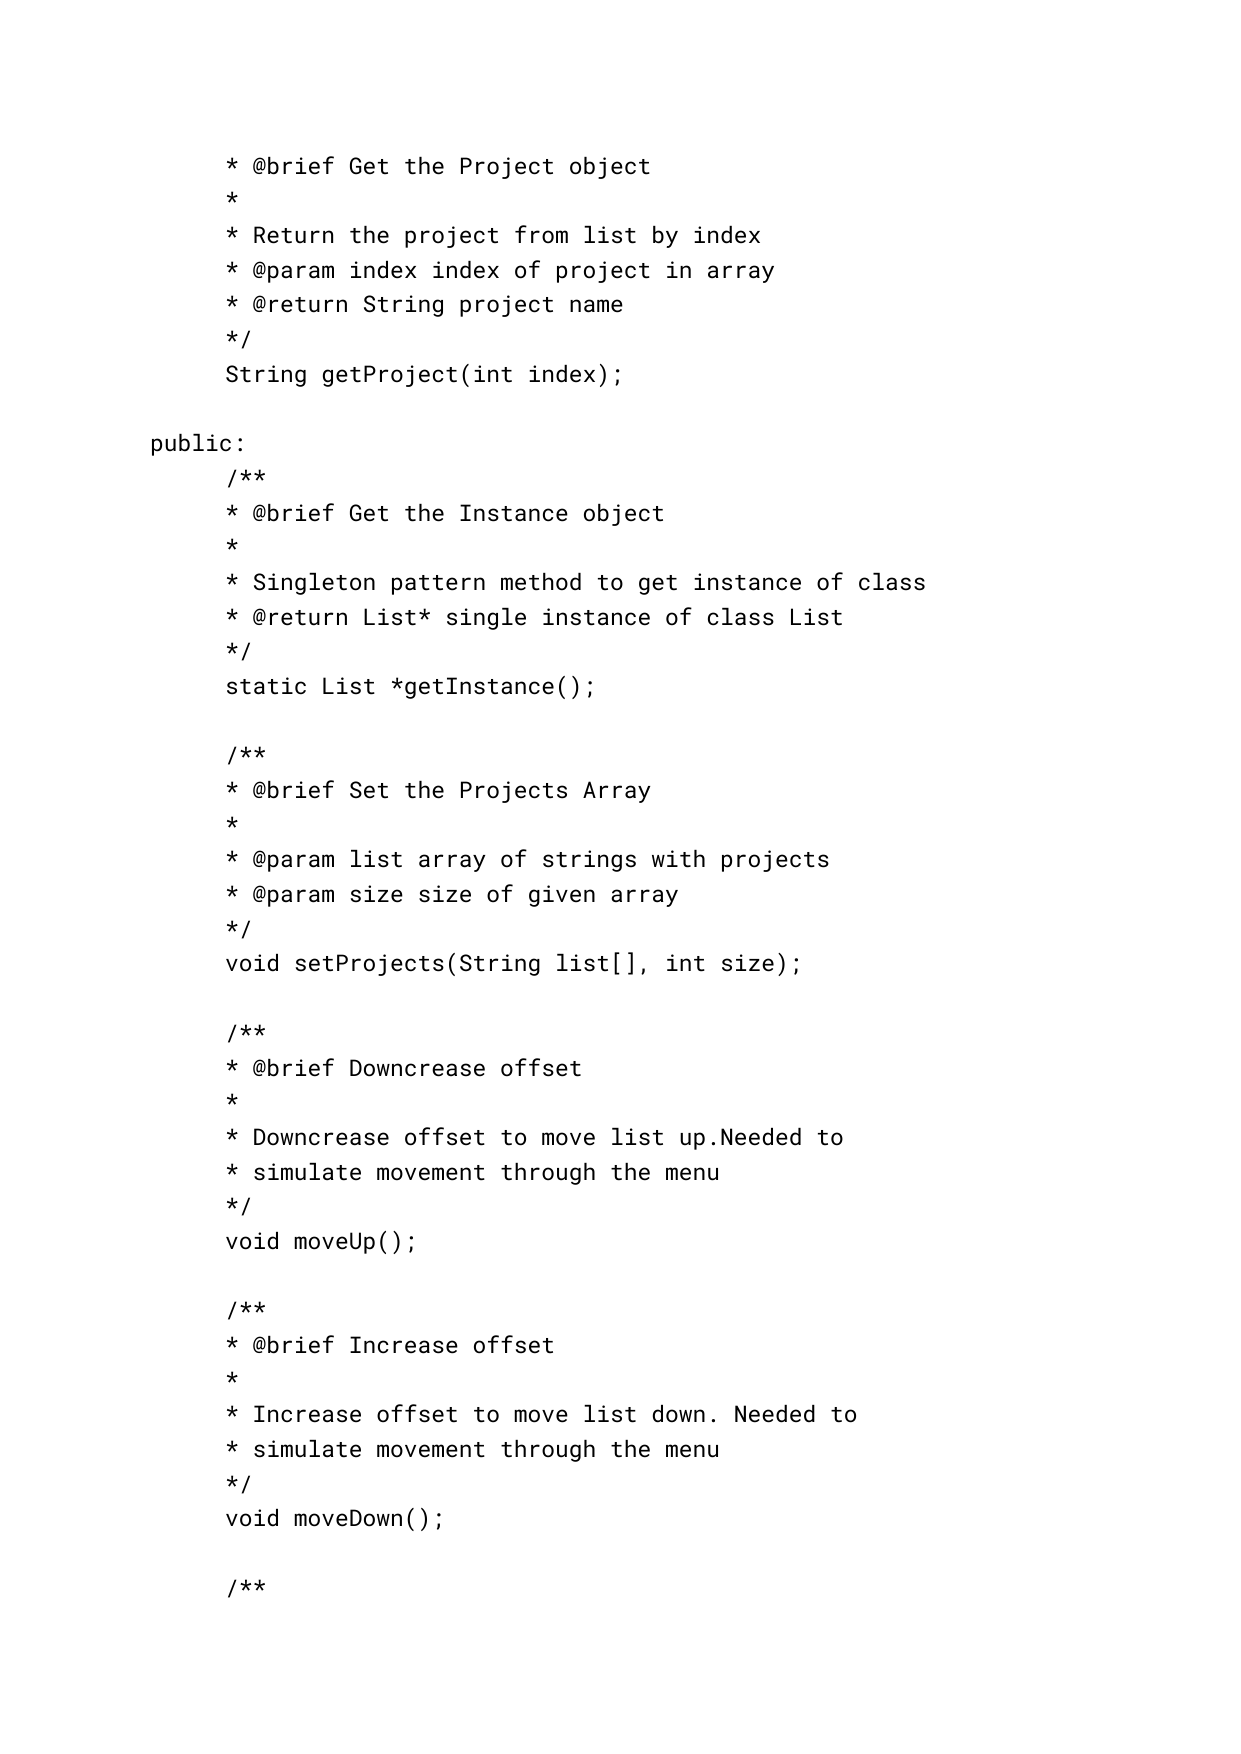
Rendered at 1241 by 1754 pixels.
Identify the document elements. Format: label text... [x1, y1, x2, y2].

text void moveUp(); [150, 1225, 1090, 1256]
text * Singleton pattern method to get instance of class [150, 566, 1090, 596]
text * @brief Get the Instance object [150, 497, 1090, 527]
text void setProjects(String list[], int size); [150, 948, 1090, 978]
text * @brief Increase offset [150, 1329, 1090, 1359]
text * @brief Downcrease offset [150, 1052, 1090, 1082]
text */ [150, 1468, 1090, 1498]
text String getProject(int index); [150, 358, 1090, 388]
text void moveDown(); [150, 1503, 1090, 1533]
text /** [150, 1017, 1090, 1047]
text */ [150, 1191, 1090, 1221]
text */ [150, 913, 1090, 943]
text static List *getInstance(); [150, 670, 1090, 701]
text * simulate movement through the menu [150, 1156, 1090, 1186]
text */ [150, 636, 1090, 666]
text * @brief Set the Projects Array [150, 774, 1090, 804]
text * @param size size of given array [150, 878, 1090, 909]
text /** [150, 462, 1090, 492]
text * Return the project from list by index [150, 219, 1090, 249]
text public: [150, 427, 1090, 458]
text */ [150, 323, 1090, 354]
text * [150, 809, 1090, 839]
text * Downcrease offset to move list up.Needed to [150, 1121, 1090, 1151]
text /** [150, 740, 1090, 770]
text * @return List* single instance of class List [150, 601, 1090, 631]
text * [150, 185, 1090, 215]
text * [150, 1087, 1090, 1117]
text * [150, 1364, 1090, 1394]
text * [150, 532, 1090, 562]
text /** [150, 1572, 1090, 1602]
text * Increase offset to move list down. Needed to [150, 1399, 1090, 1429]
text * @param index index of project in array [150, 254, 1090, 284]
text * simulate movement through the menu [150, 1433, 1090, 1464]
text * @brief Get the Project object [150, 150, 1090, 180]
text /** [150, 1295, 1090, 1325]
text * @param list array of strings with projects [150, 844, 1090, 874]
text * @return String project name [150, 289, 1090, 319]
